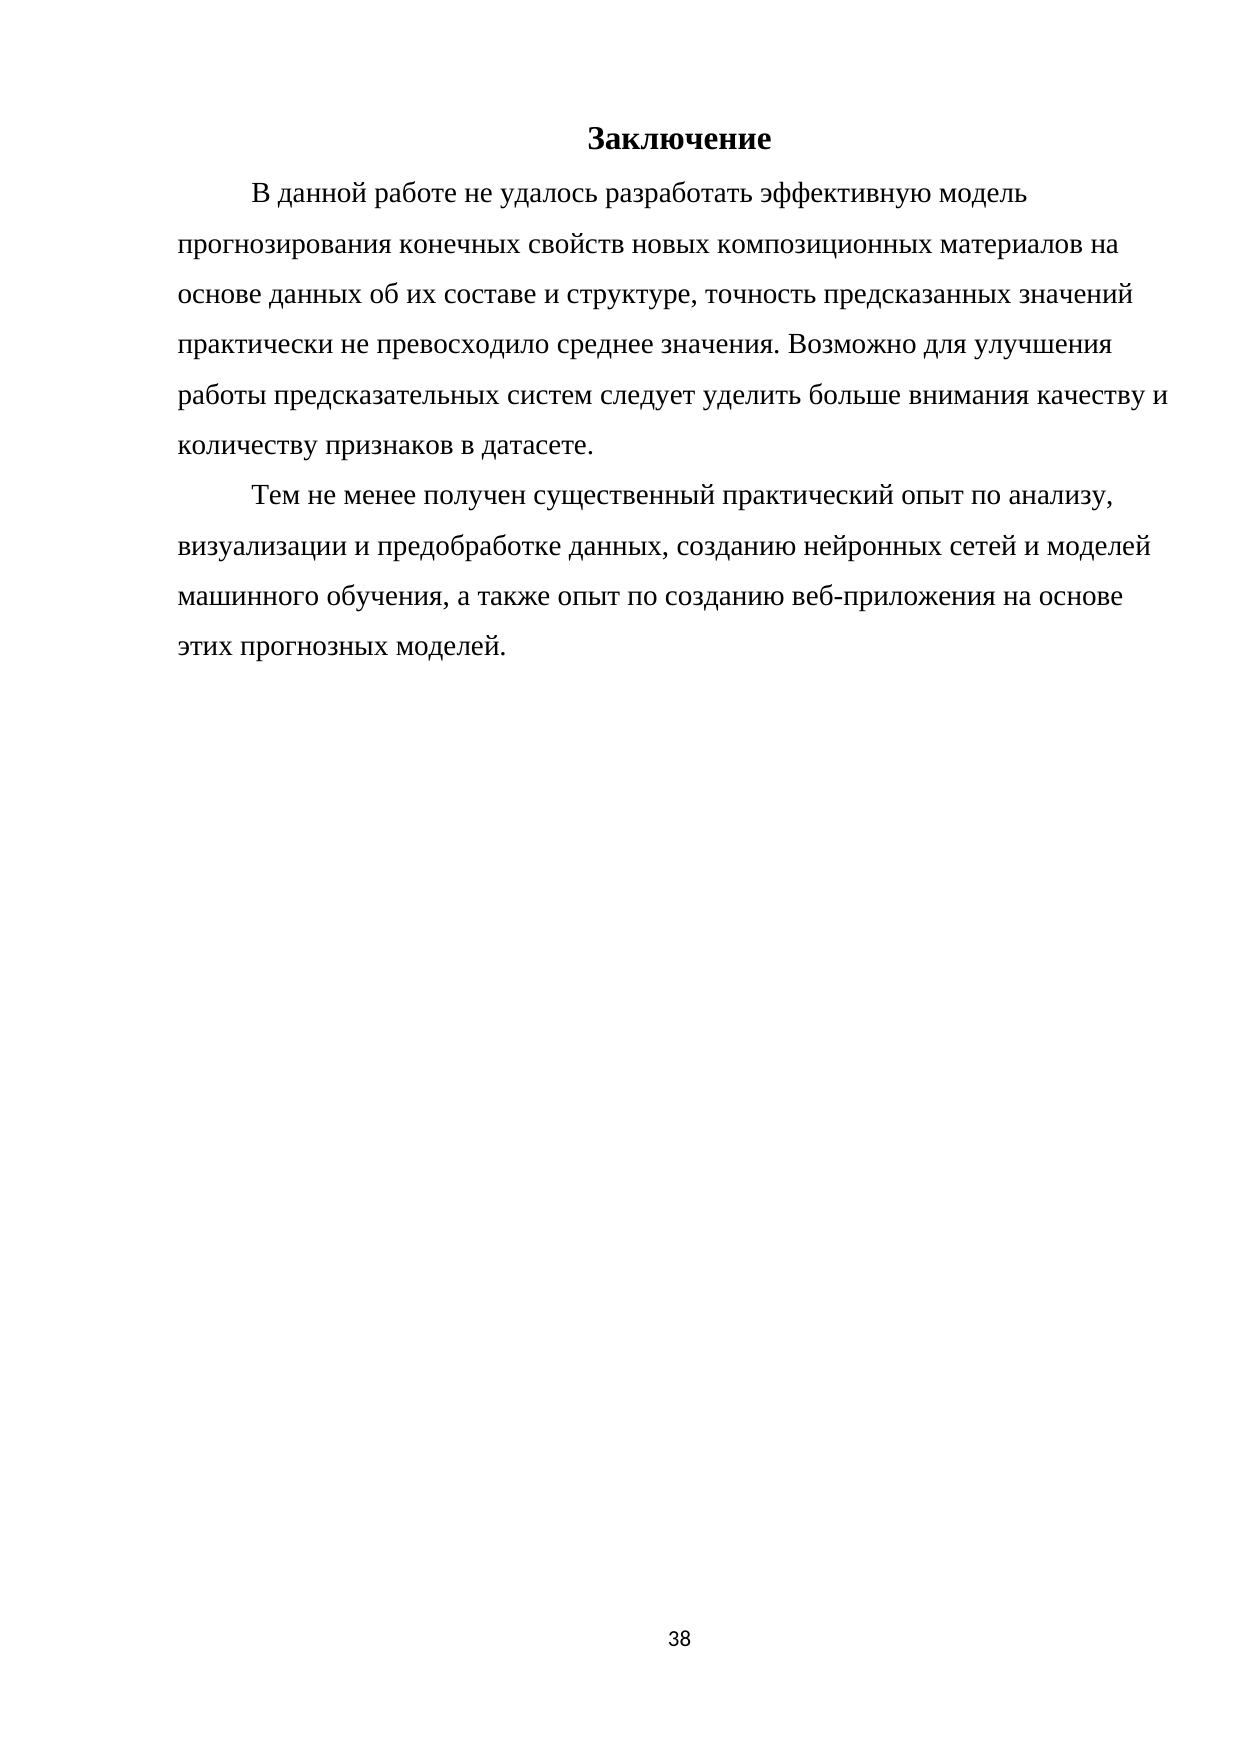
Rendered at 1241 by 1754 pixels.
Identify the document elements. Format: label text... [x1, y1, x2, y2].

text Заключение [177, 118, 1181, 156]
text В данной работе не удалось разработать эффективную модель прогнозирования конечных свойств новых композиционных материалов на основе данных об их составе и структуре, точность предсказанных значений практически не превосходило среднее значения. Возможно для улучшения работы предсказательных систем следует уделить больше внимания качеству и количеству признаков в датасете. [177, 176, 1181, 461]
text Тем не менее получен существенный практический опыт по анализу, визуализации и предобработке данных, созданию нейронных сетей и моделей машинного обучения, а также опыт по созданию веб-приложения на основе этих прогнозных моделей. [177, 477, 1181, 662]
